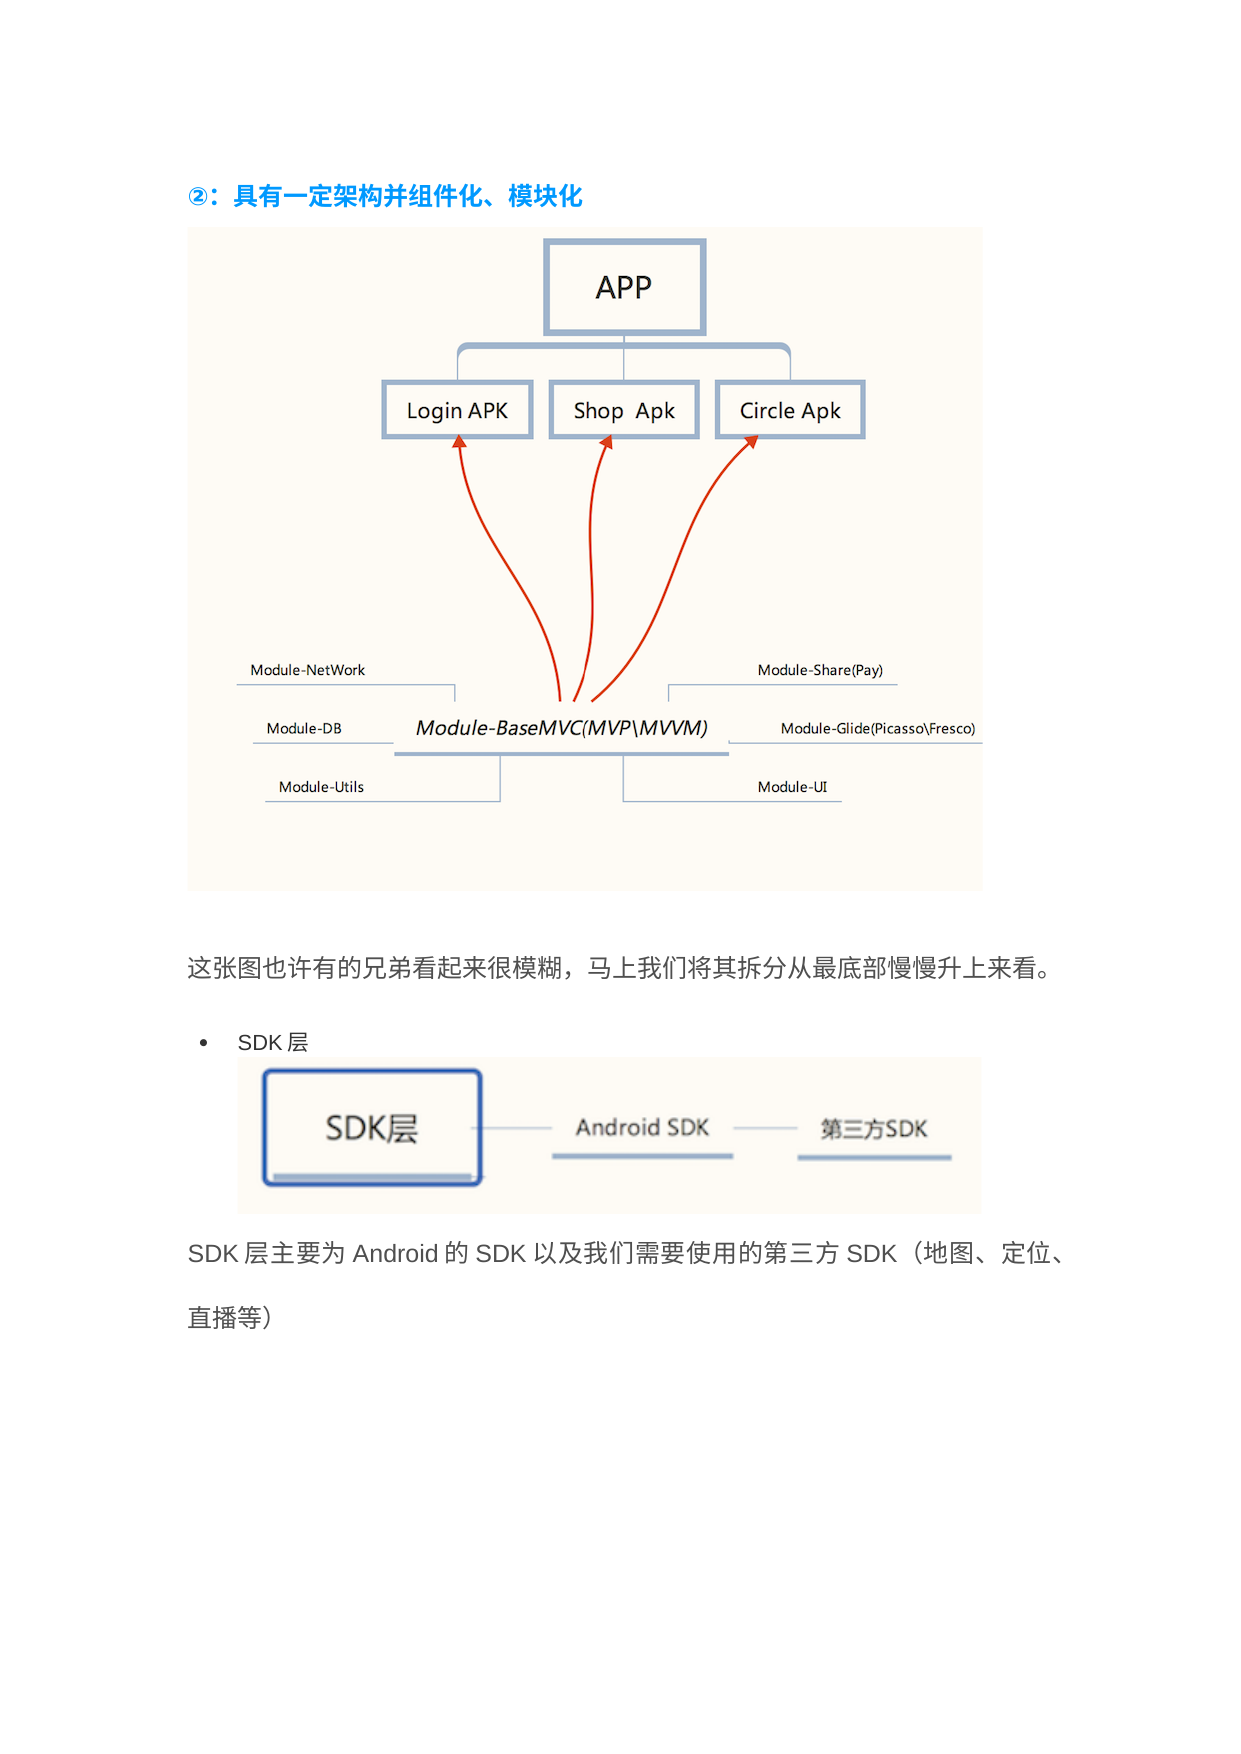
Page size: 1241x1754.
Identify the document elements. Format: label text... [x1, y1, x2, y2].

picture [237, 1057, 982, 1214]
picture [187, 227, 983, 891]
text SDK层主要为Android的SDK以及我们需要使用的第三方SDK（地图、定位、直播等） [187, 1219, 1053, 1349]
text 这张图也许有的兄弟看起来很模糊，马上我们将其拆分从最底部慢慢升上来看。 [187, 934, 1053, 999]
